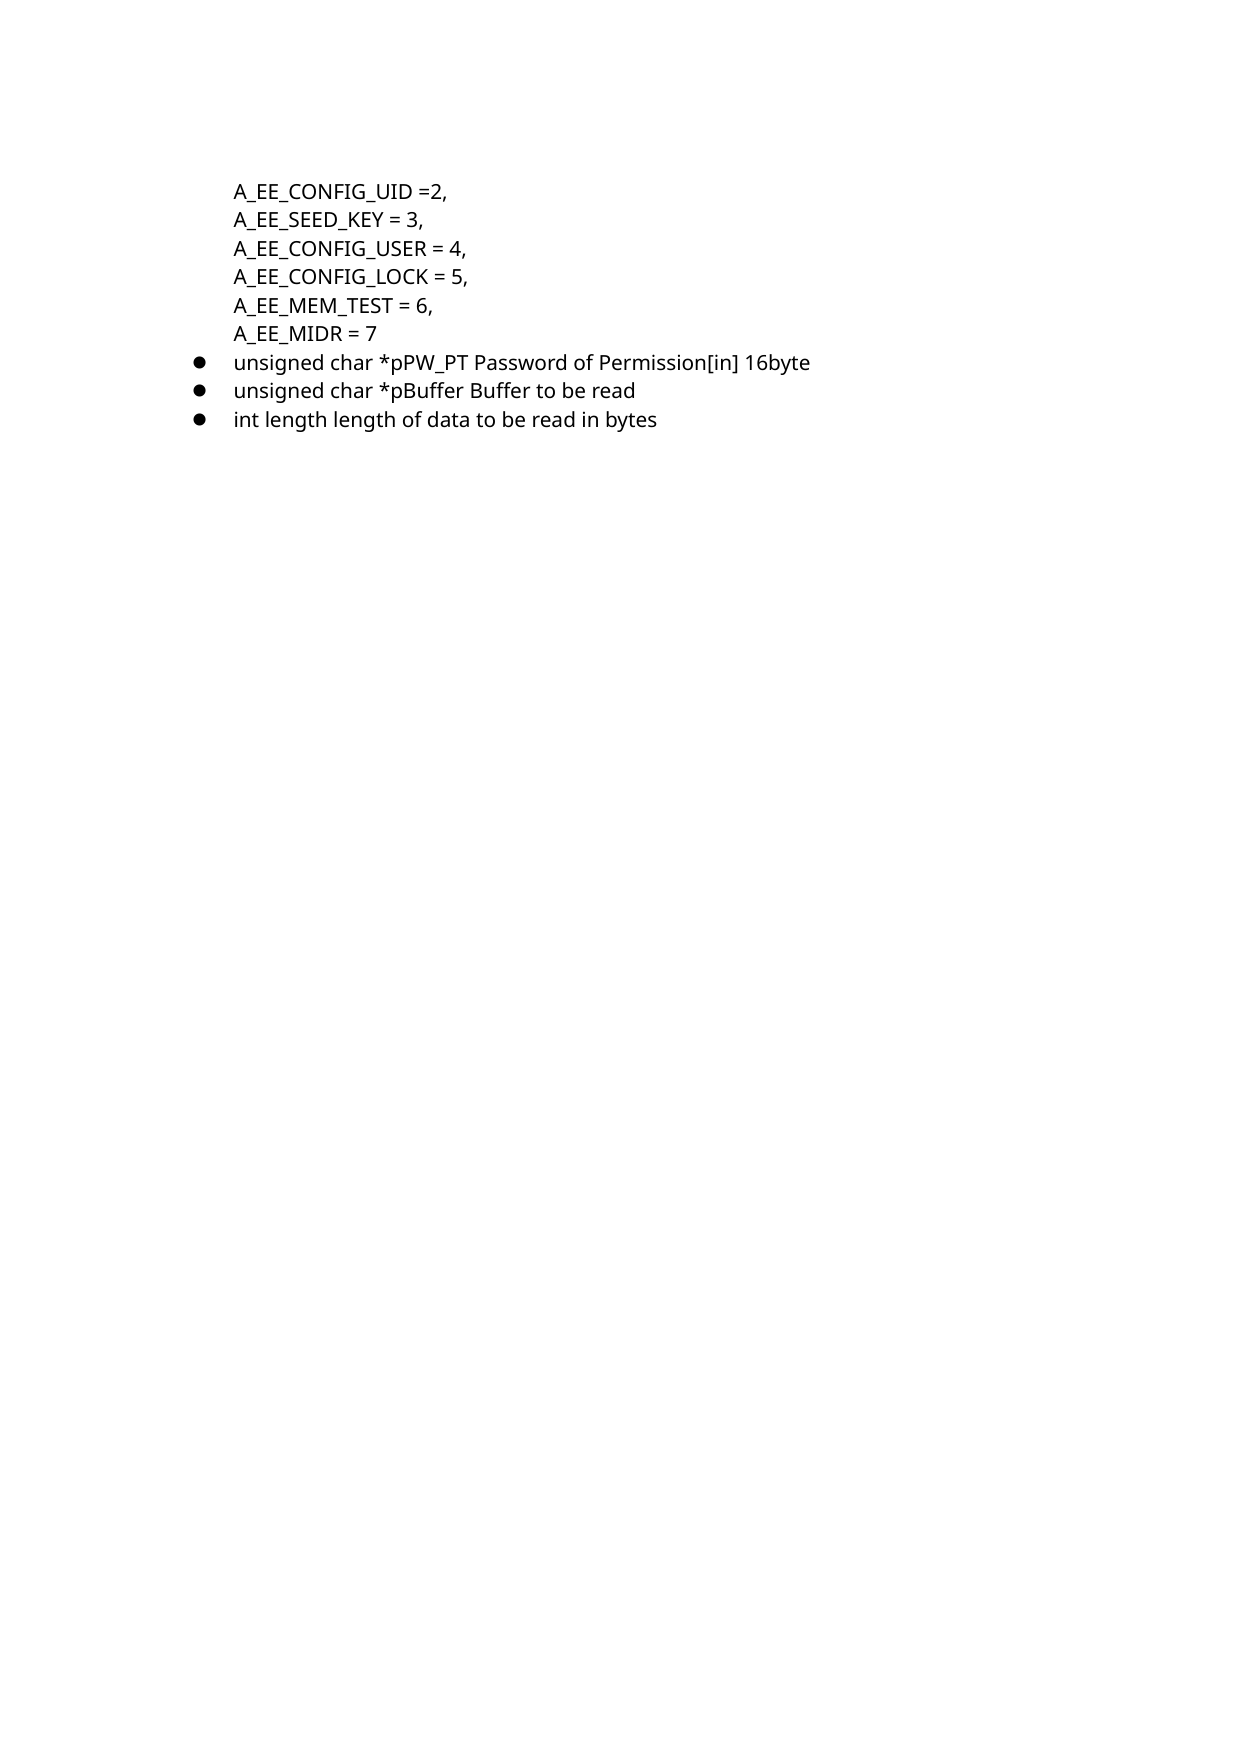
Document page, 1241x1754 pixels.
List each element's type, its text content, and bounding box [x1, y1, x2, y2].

text A_EE_SEED_KEY = 3, [150, 206, 1090, 234]
text A_EE_CONFIG_UID =2, [150, 177, 1090, 206]
list unsigned char *pBuffer Buffer to be read [192, 376, 1090, 405]
text A_EE_MIDR = 7 [150, 319, 1090, 348]
text A_EE_MEM_TEST = 6, [150, 291, 1090, 319]
text A_EE_CONFIG_LOCK = 5, [150, 262, 1090, 291]
list unsigned char *pPW_PT Password of Permission[in] 16byte [192, 348, 1090, 376]
list int length length of data to be read in bytes [192, 405, 1090, 433]
text A_EE_CONFIG_USER = 4, [150, 234, 1090, 262]
